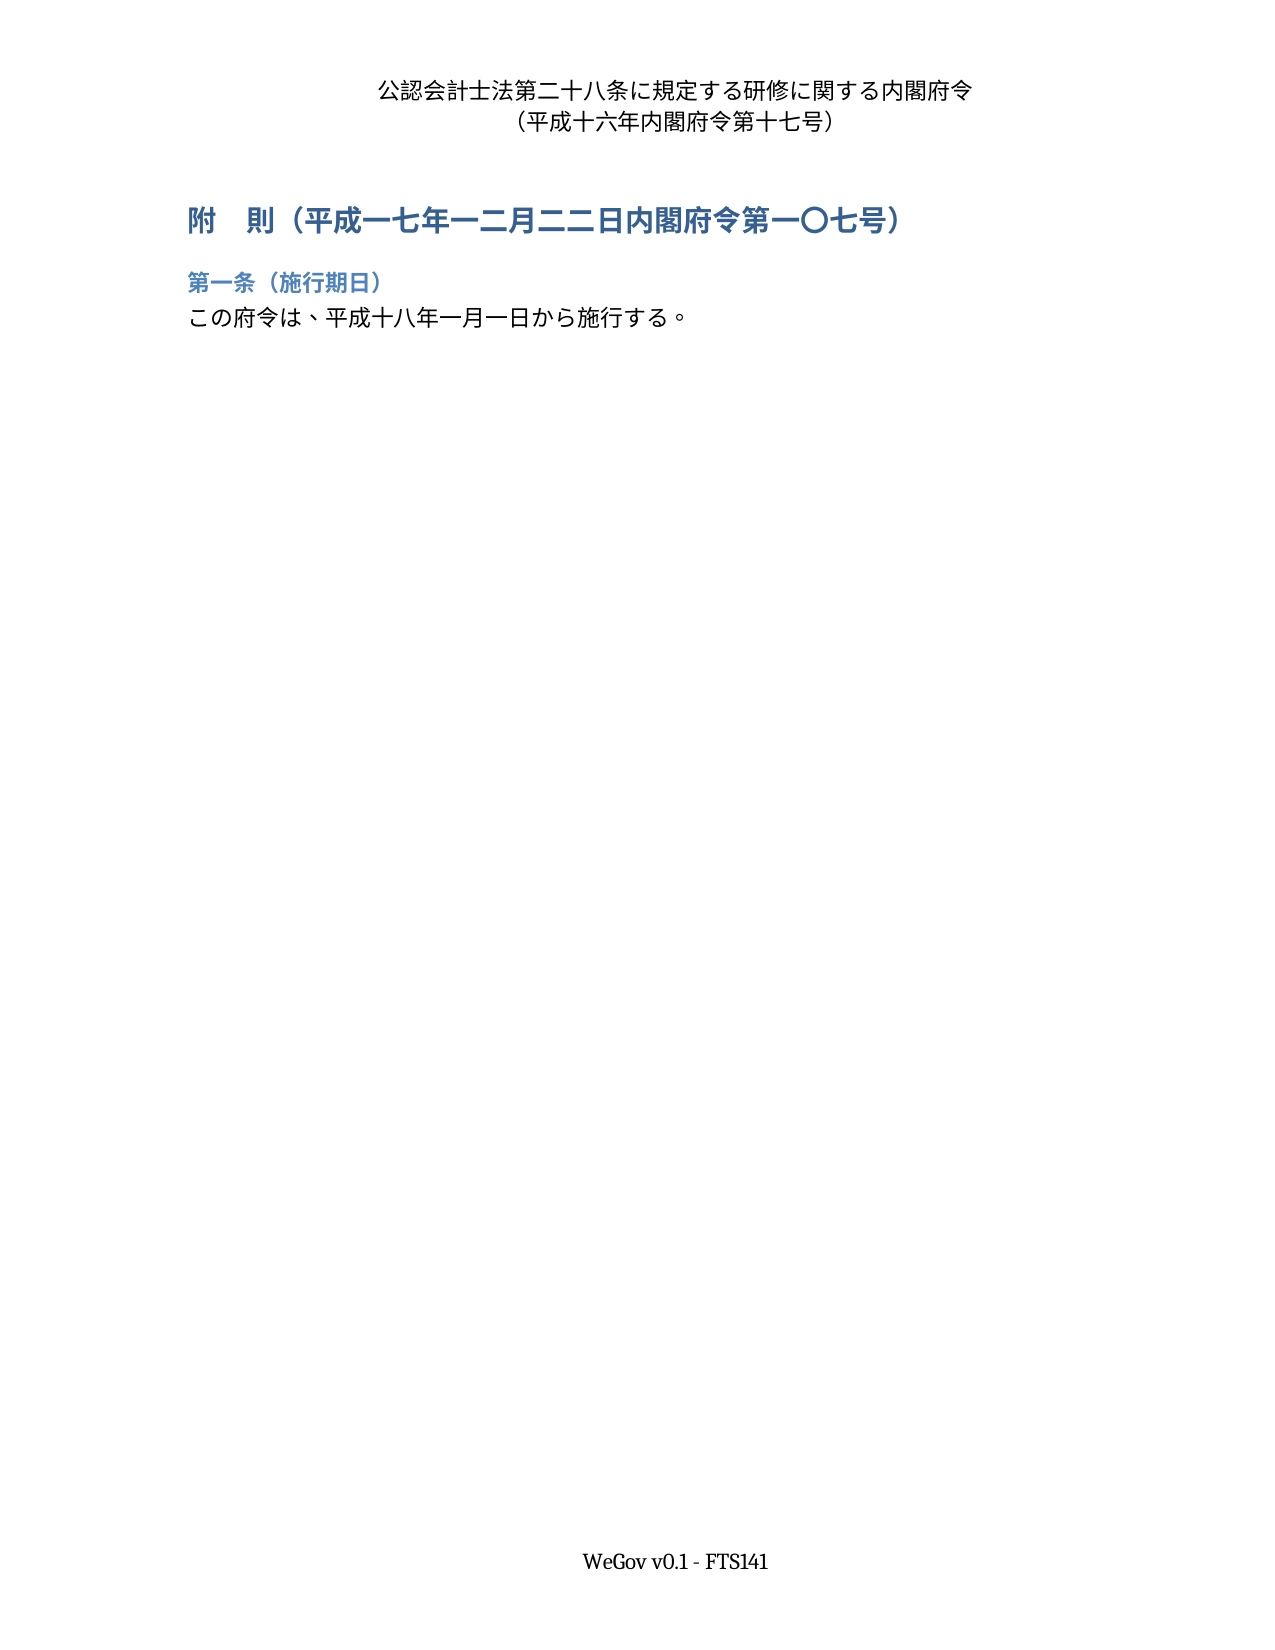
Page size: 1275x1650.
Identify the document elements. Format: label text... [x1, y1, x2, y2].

text この府令は、平成十八年一月一日から施行する。 [187, 302, 1087, 334]
subtitle 附 則（平成一七年一二月二二日内閣府令第一〇七号） [187, 200, 1087, 240]
subtitle 第一条（施行期日） [187, 266, 1087, 298]
